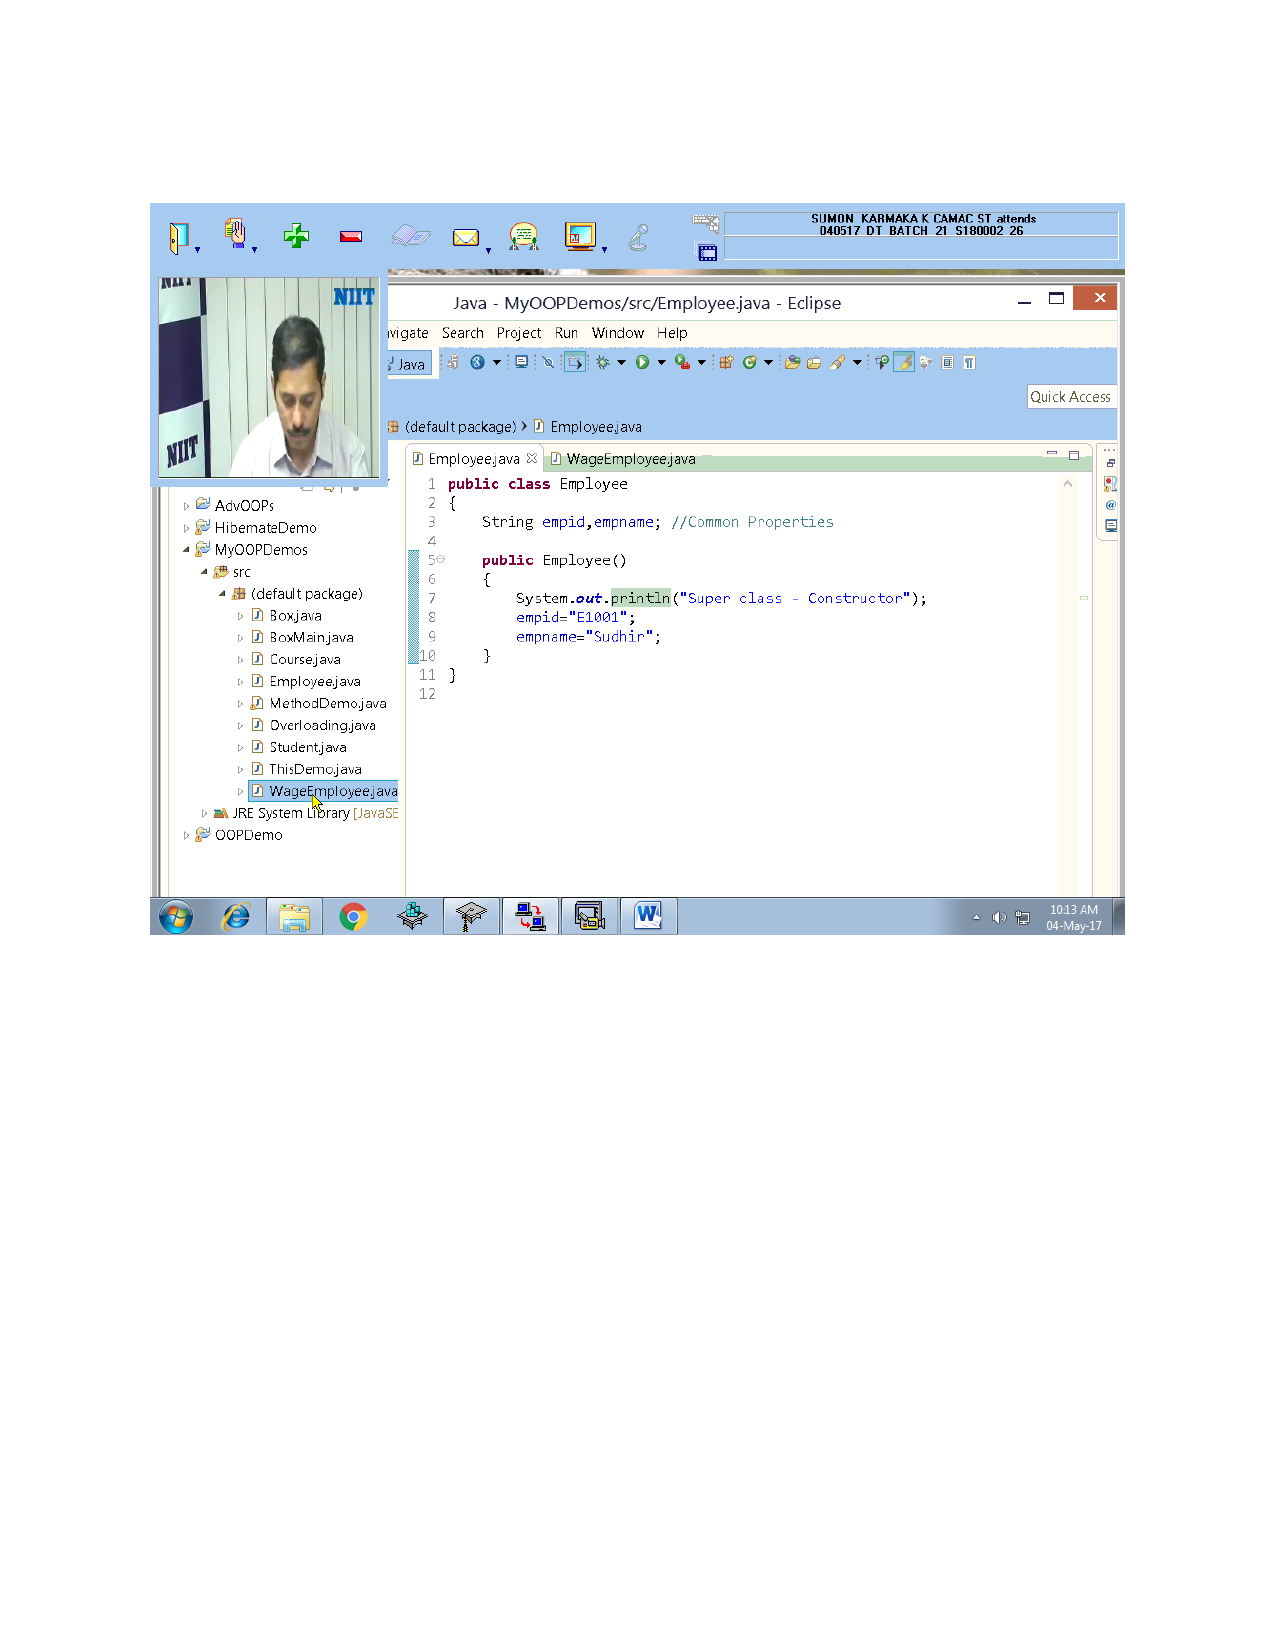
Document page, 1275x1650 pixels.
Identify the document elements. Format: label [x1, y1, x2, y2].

picture [150, 203, 1125, 935]
